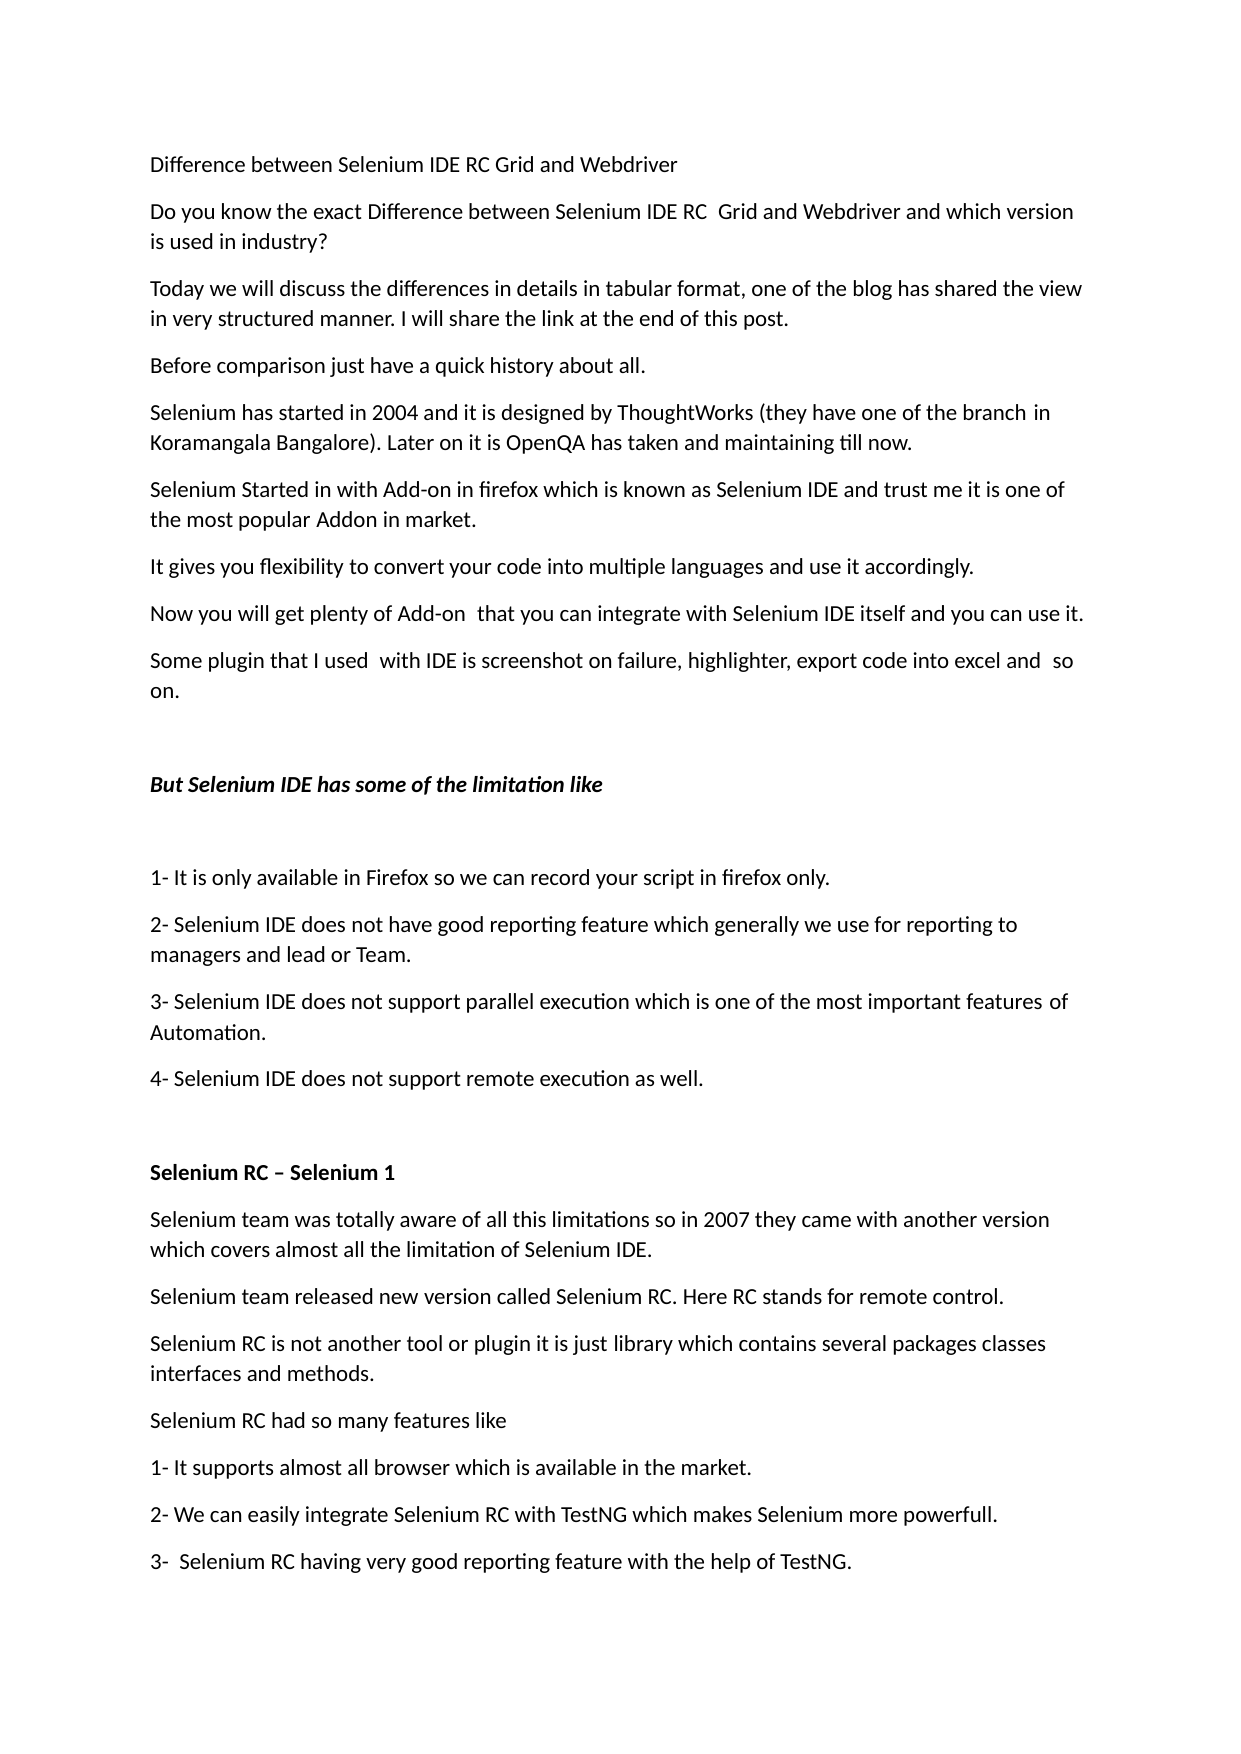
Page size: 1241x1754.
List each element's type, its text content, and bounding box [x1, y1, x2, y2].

text 2- We can easily integrate Selenium RC with TestNG which makes Selenium more powerfull. [150, 1500, 1090, 1528]
text 4- Selenium IDE does not support remote execution as well. [150, 1064, 1090, 1093]
text Selenium team released new version called Selenium RC. Here RC stands for remote control. [150, 1282, 1090, 1310]
text Today we will discuss the differences in details in tabular format, one of the blog has shared the view in very structured manner. I will share the link at the end of this post. [150, 274, 1090, 332]
text Selenium team was totally aware of all this limitations so in 2007 they came with another version which covers almost all the limitation of Selenium IDE. [150, 1205, 1090, 1263]
text Do you know the exact Difference between Selenium IDE RC Grid and Webdriver and which version is used in industry? [150, 197, 1090, 255]
text Some plugin that I used with IDE is screenshot on failure, highlighter, export code into excel and so on. [150, 646, 1090, 704]
text Now you will get plenty of Add-on that you can integrate with Selenium IDE itself and you can use it. [150, 599, 1090, 627]
text 3- Selenium IDE does not support parallel execution which is one of the most important features of Automation. [150, 987, 1090, 1046]
text Selenium Started in with Add-on in firefox which is known as Selenium IDE and trust me it is one of the most popular Addon in market. [150, 475, 1090, 533]
text Difference between Selenium IDE RC Grid and Webdriver [150, 150, 1090, 178]
text It gives you flexibility to convert your code into multiple languages and use it accordingly. [150, 552, 1090, 580]
text But Selenium IDE has some of the limitation like [150, 770, 1090, 798]
text 2- Selenium IDE does not have good reporting feature which generally we use for reporting to managers and lead or Team. [150, 910, 1090, 969]
text Selenium RC had so many features like [150, 1406, 1090, 1434]
text Selenium RC is not another tool or plugin it is just library which contains several packages classes interfaces and methods. [150, 1329, 1090, 1387]
text Selenium has started in 2004 and it is designed by ThoughtWorks (they have one of the branch in Koramangala Bangalore). Later on it is OpenQA has taken and maintaining till now. [150, 398, 1090, 456]
text Before comparison just have a quick history about all. [150, 351, 1090, 379]
text Selenium RC – Selenium 1 [150, 1158, 1090, 1186]
text 1- It supports almost all browser which is available in the market. [150, 1453, 1090, 1481]
text 3- Selenium RC having very good reporting feature with the help of TestNG. [150, 1547, 1090, 1575]
text 1- It is only available in Firefox so we can record your script in firefox only. [150, 863, 1090, 892]
